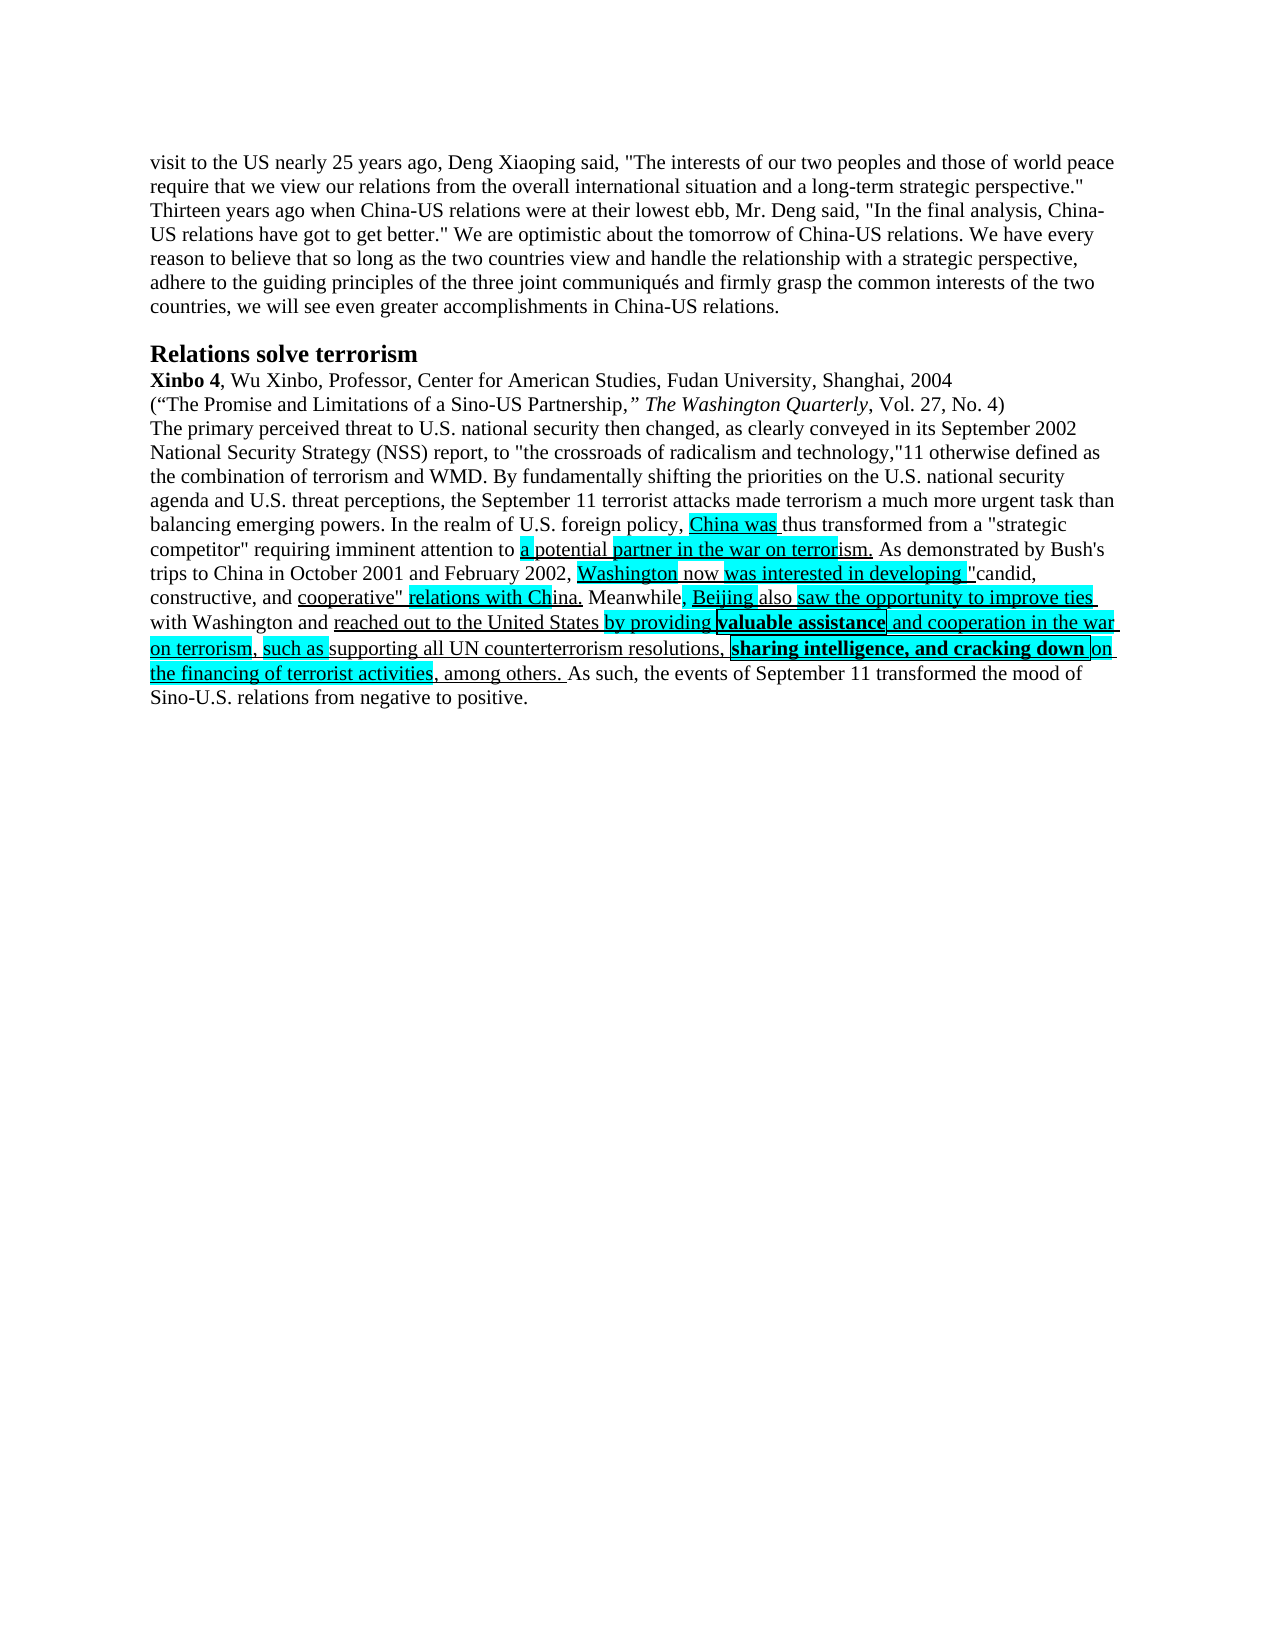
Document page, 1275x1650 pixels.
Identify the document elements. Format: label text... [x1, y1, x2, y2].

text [150, 150, 1125, 318]
text (“The Promise and Limitations of a Sino-US Partnership,” The Washington Quarterly, Vol. 27, No. 4) [150, 392, 1125, 416]
text The primary perceived threat to U.S. national security then changed, as clearly conveyed in its September 2002 National Security Strategy (NSS) report, to "the crossroads of radicalism and technology,"11 otherwise defined as the combination of terrorism and WMD. By fundamentally shifting the priorities on the U.S. national security agenda and U.S. threat perceptions, the September 11 terrorist attacks made terrorism a much more urgent task than balancing emerging powers. In the realm of U.S. foreign policy, China was thus transformed from a "strategic competitor" requiring imminent attention to a potential partner in the war on terrorism. As demonstrated by Bush's trips to China in October 2001 and February 2002, Washington now was interested in developing "candid, constructive, and cooperative" relations with China. Meanwhile, Beijing also saw the opportunity to improve ties with Washington and reached out to the United States by providing valuable assistance and cooperation in the war on terrorism, such as supporting all UN counterterrorism resolutions, sharing intelligence, and cracking down on the financing of terrorist activities, among others. As such, the events of September 11 transformed the mood of Sino-U.S. relations from negative to positive. [150, 416, 1125, 709]
subtitle Relations solve terrorism [150, 339, 1125, 368]
text Xinbo 4, Wu Xinbo, Professor, Center for American Studies, Fudan University, Shanghai, 2004 [150, 368, 1125, 392]
